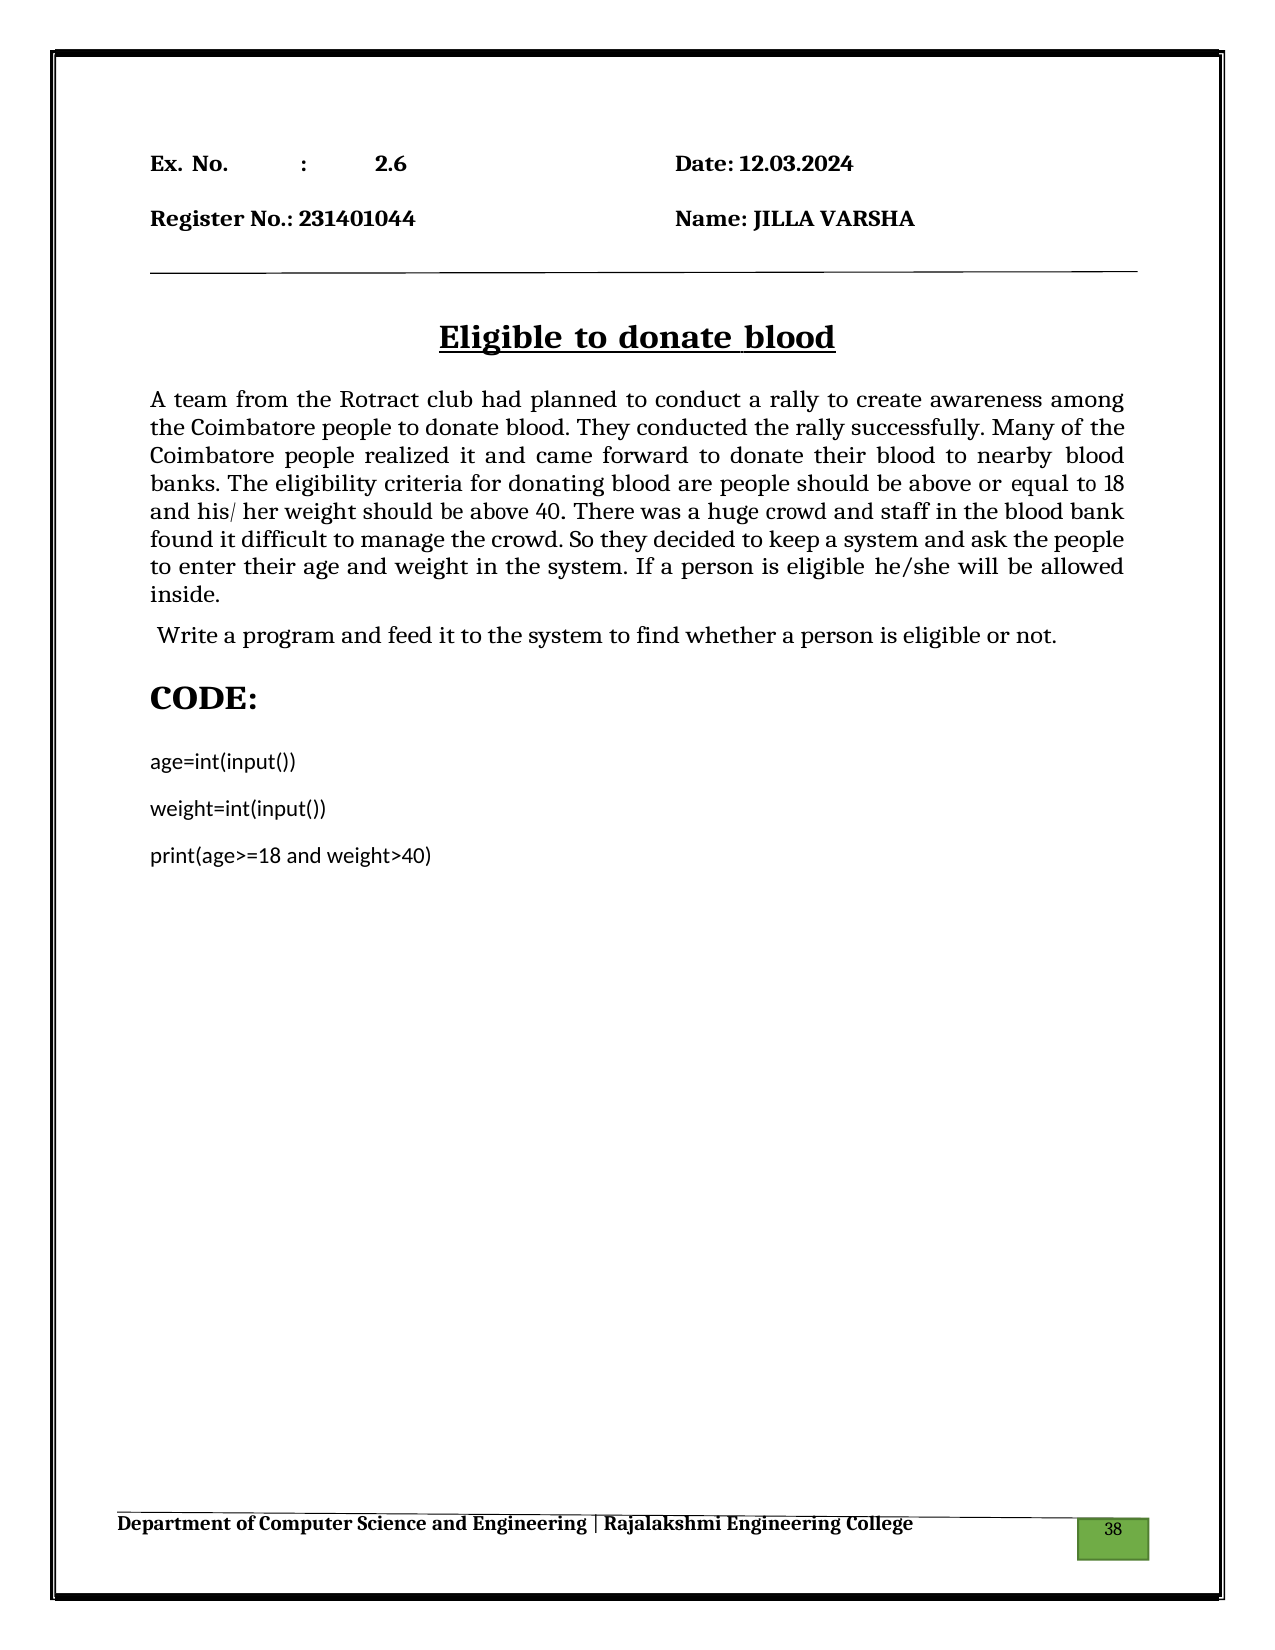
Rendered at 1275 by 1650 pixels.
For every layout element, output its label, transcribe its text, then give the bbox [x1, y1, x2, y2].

picture [56, 1595, 1218, 1600]
text Write a program and feed it to the system to find whether a person is eligible or not. [157, 622, 1135, 650]
text age=int(input()) weight=int(input()) print(age>=18 and weight>40) [150, 747, 432, 869]
text Ex. No. : 2.6 Date: 12.03.2024 [150, 150, 1135, 177]
picture [56, 51, 1218, 56]
text A team from the Rotract club had planned to conduct a rally to create awareness among the Coimbatore people to donate blood. They conducted the rally successfully. Many of the Coimbatore people realized it and came forward to donate their blood to nearby blood banks. The eligibility criteria for donating blood are people should be above or equal to 18 and his/ her weight should be above 40. There was a huge crowd and staff in the blood bank found it difficult to manage the crowd. So they decided to keep a system and ask the people to enter their age and weight in the system. If a person is eligible he/she will be allowed inside. [150, 386, 1124, 609]
subtitle Eligible to donate blood [374, 318, 900, 357]
text Register No.: 231401044 Name: JILLA VARSHA [150, 206, 1135, 232]
text CODE: [150, 679, 1135, 718]
